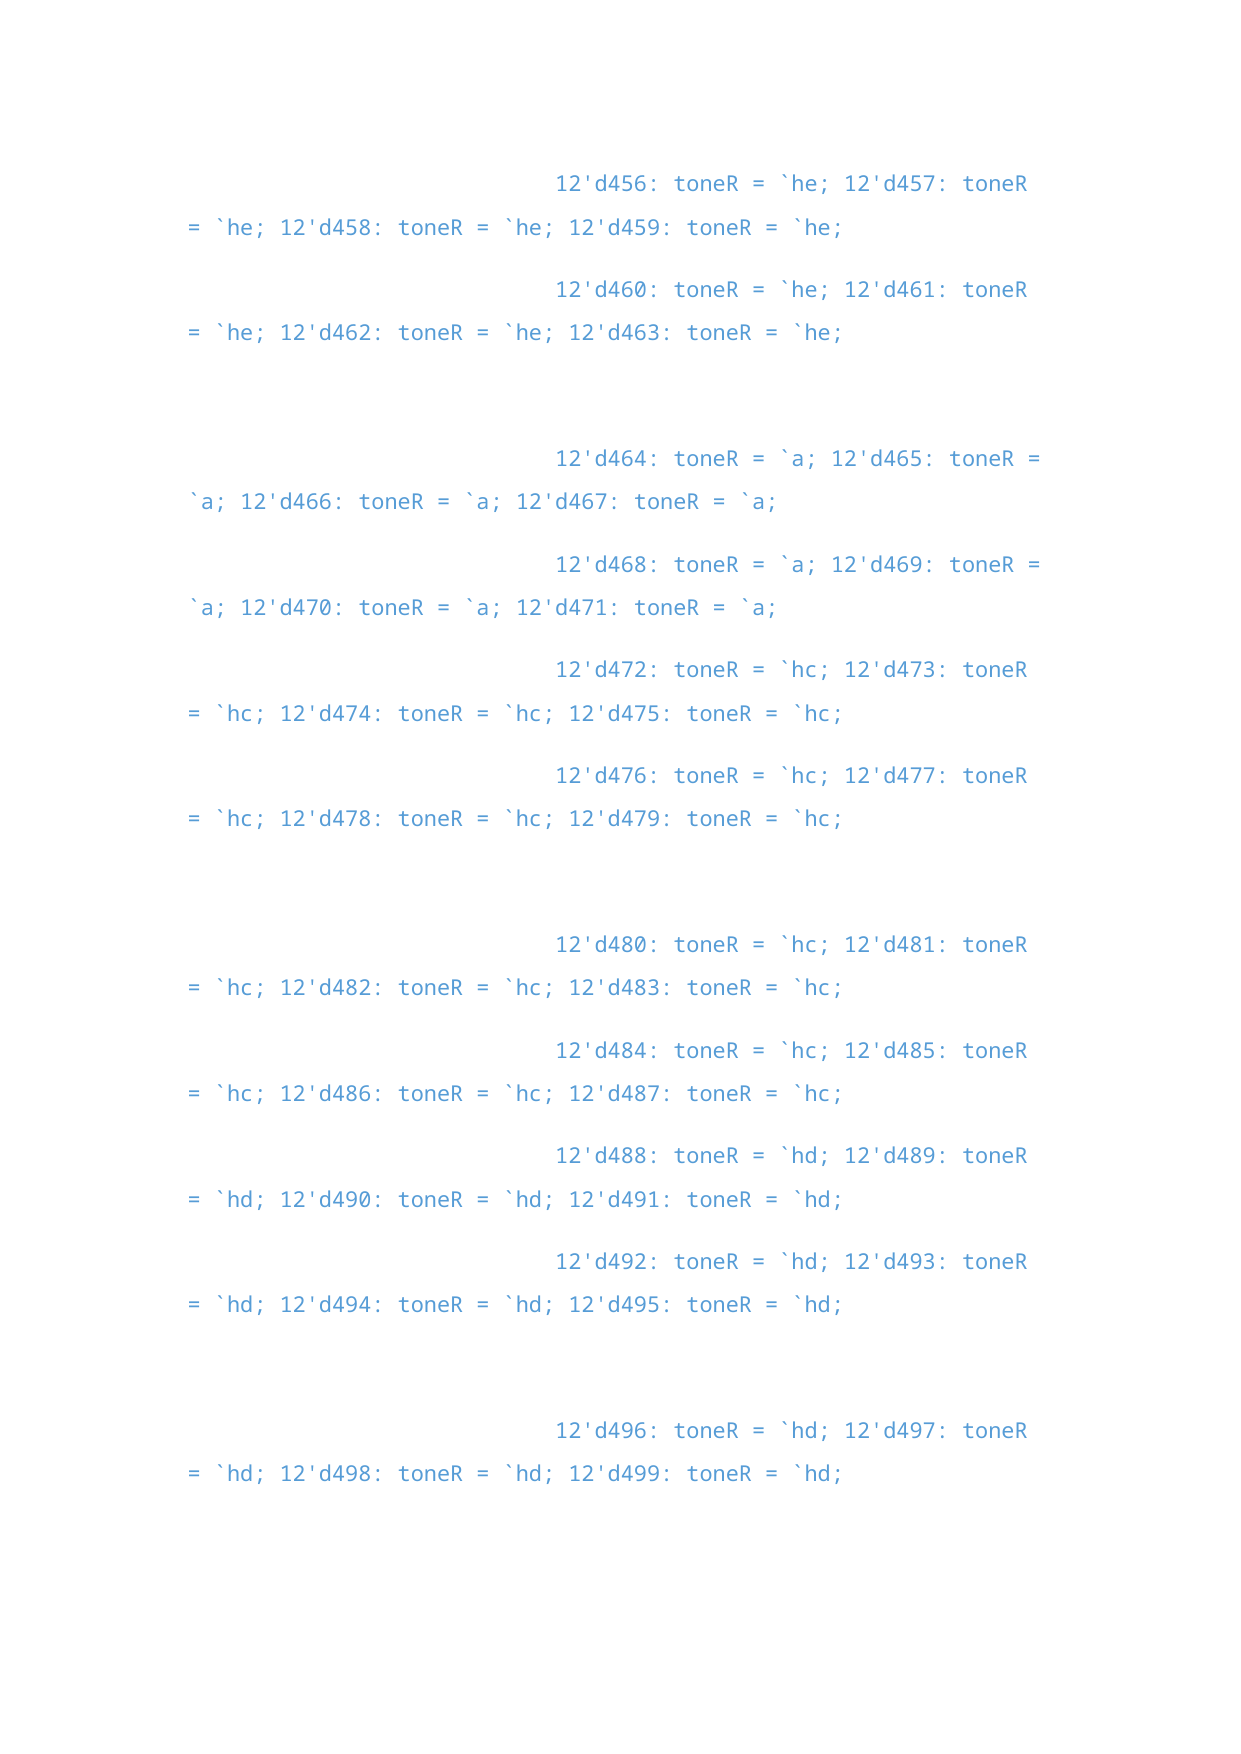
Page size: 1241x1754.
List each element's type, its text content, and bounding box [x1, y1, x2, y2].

text 12'd496: toneR = `hd; 12'd497: toneR = `hd; 12'd498: toneR = `hd; 12'd499: toneR = `hd; [187, 1411, 1053, 1492]
text 12'd484: toneR = `hc; 12'd485: toneR = `hc; 12'd486: toneR = `hc; 12'd487: toneR = `hc; [187, 1031, 1053, 1111]
text 12'd472: toneR = `hc; 12'd473: toneR = `hc; 12'd474: toneR = `hc; 12'd475: toneR = `hc; [187, 651, 1053, 731]
text 12'd476: toneR = `hc; 12'd477: toneR = `hc; 12'd478: toneR = `hc; 12'd479: toneR = `hc; [187, 756, 1053, 837]
text 12'd456: toneR = `he; 12'd457: toneR = `he; 12'd458: toneR = `he; 12'd459: toneR = `he; [187, 164, 1053, 245]
text 12'd460: toneR = `he; 12'd461: toneR = `he; 12'd462: toneR = `he; 12'd463: toneR = `he; [187, 270, 1053, 351]
text 12'd488: toneR = `hd; 12'd489: toneR = `hd; 12'd490: toneR = `hd; 12'd491: toneR = `hd; [187, 1137, 1053, 1217]
text 12'd464: toneR = `a; 12'd465: toneR = `a; 12'd466: toneR = `a; 12'd467: toneR = `a; [187, 439, 1053, 519]
text 12'd480: toneR = `hc; 12'd481: toneR = `hc; 12'd482: toneR = `hc; 12'd483: toneR = `hc; [187, 925, 1053, 1006]
text 12'd492: toneR = `hd; 12'd493: toneR = `hd; 12'd494: toneR = `hd; 12'd495: toneR = `hd; [187, 1242, 1053, 1323]
text 12'd468: toneR = `a; 12'd469: toneR = `a; 12'd470: toneR = `a; 12'd471: toneR = `a; [187, 545, 1053, 625]
